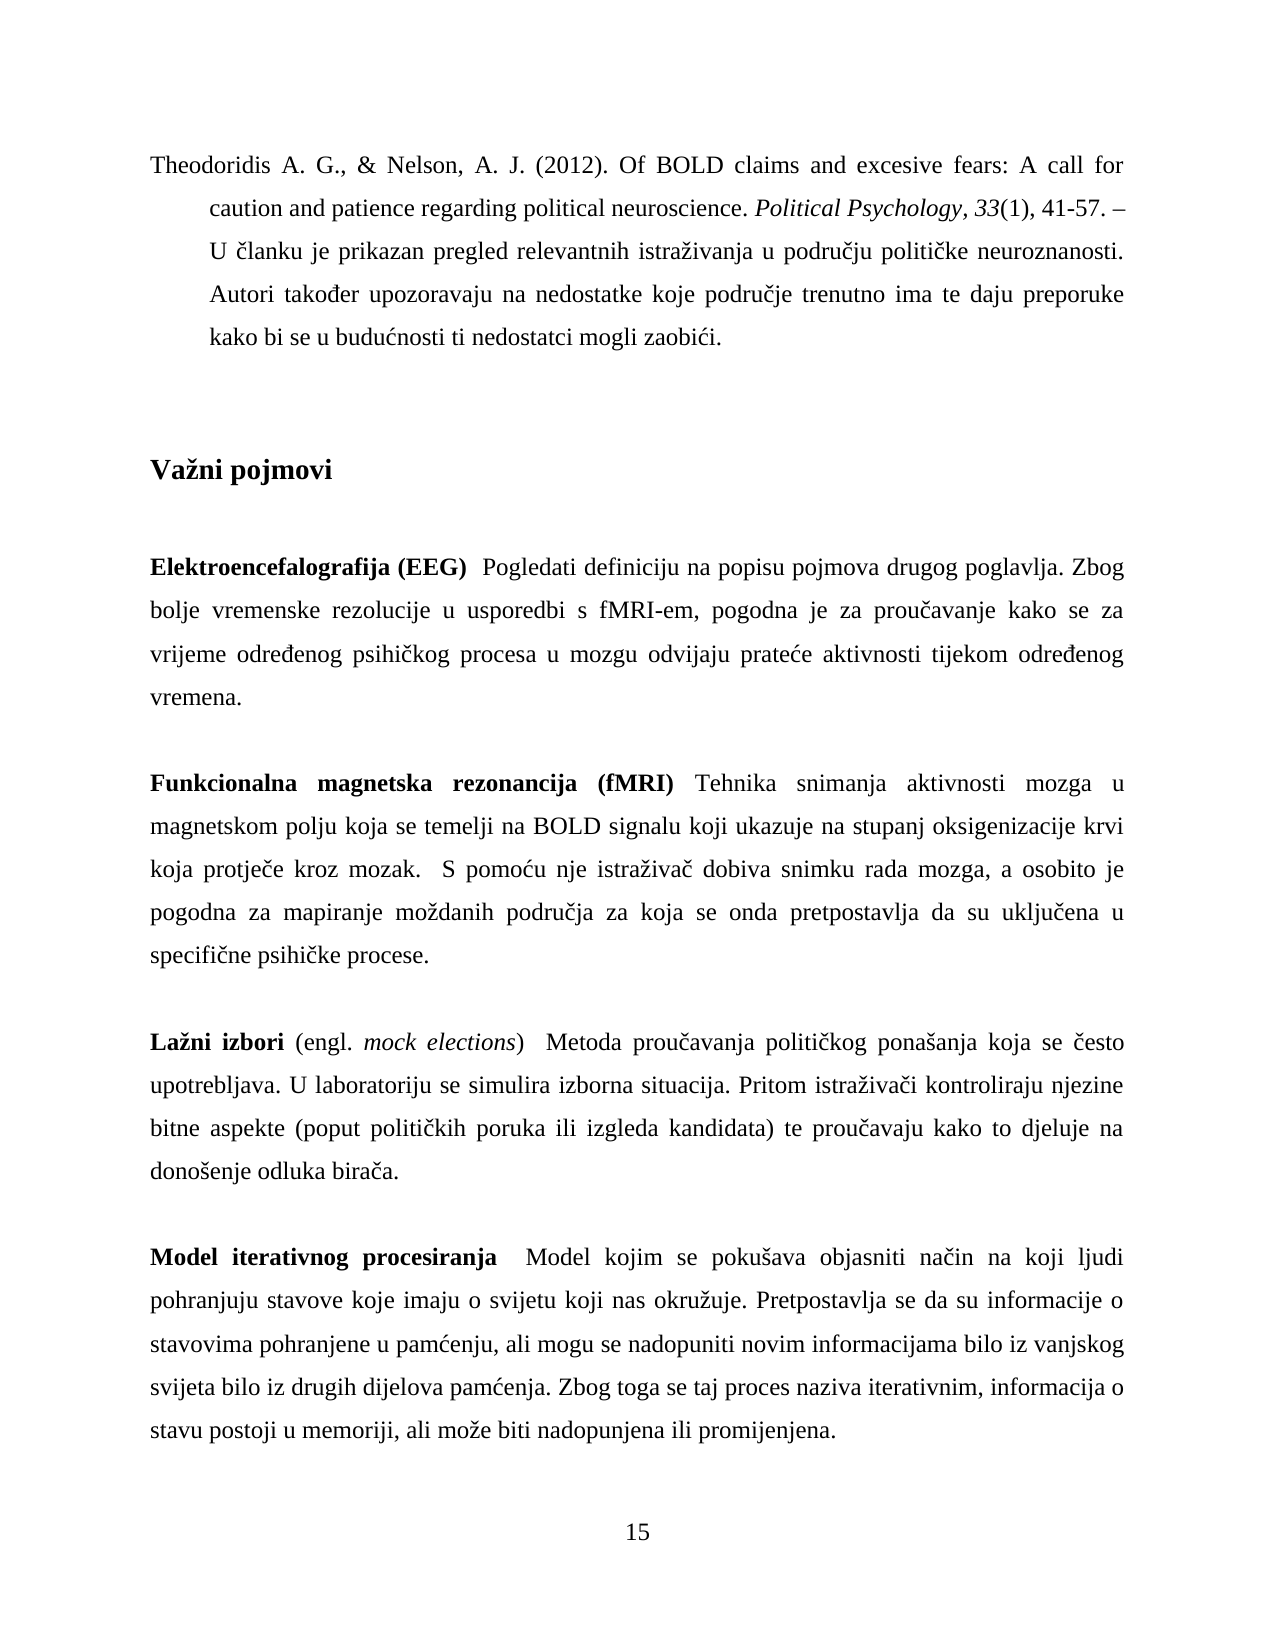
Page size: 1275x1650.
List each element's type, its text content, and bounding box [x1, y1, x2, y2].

text Model iterativnog procesiranja Model kojim se pokušava objasniti način na koji ljudi pohranjuju stavove koje imaju o svijetu koji nas okružuje. Pretpostavlja se da su informacije o stavovima pohranjene u pamćenju, ali mogu se nadopuniti novim informacijama bilo iz vanjskog svijeta bilo iz drugih dijelova pamćenja. Zbog toga se taj proces naziva iterativnim, informacija o stavu postoji u memoriji, ali može biti nadopunjena ili promijenjena. [150, 1242, 1125, 1444]
text Lažni izbori (engl. mock elections) Metoda proučavanja političkog ponašanja koja se često upotrebljava. U laboratoriju se simulira izborna situacija. Pritom istraživači kontroliraju njezine bitne aspekte (poput političkih poruka ili izgleda kandidata) te proučavaju kako to djeluje na donošenje odluka birača. [150, 1027, 1125, 1185]
text Važni pojmovi [150, 452, 1125, 485]
text Funkcionalna magnetska rezonancija (fMRI) Tehnika snimanja aktivnosti mozga u magnetskom polju koja se temelji na BOLD signalu koji ukazuje na stupanj oksigenizacije krvi koja protječe kroz mozak. S pomoću nje istraživač dobiva snimku rada mozga, a osobito je pogodna za mapiranje moždanih područja za koja se onda pretpostavlja da su uključena u specifične psihičke procese. [150, 768, 1125, 969]
text Theodoridis A. G., & Nelson, A. J. (2012). Of BOLD claims and excesive fears: A call for caution and patience regarding political neuroscience. Political Psychology, 33(1), 41-57. – U članku je prikazan pregled relevantnih istraživanja u području političke neuroznanosti. Autori također upozoravaju na nedostatke koje područje trenutno ima te daju preporuke kako bi se u budućnosti ti nedostatci mogli zaobići. [150, 150, 1125, 351]
text Elektroencefalografija (EEG) Pogledati definiciju na popisu pojmova drugog poglavlja. Zbog bolje vremenske rezolucije u usporedbi s fMRI-em, pogodna je za proučavanje kako se za vrijeme određenog psihičkog procesa u mozgu odvijaju prateće aktivnosti tijekom određenog vremena. [150, 552, 1125, 711]
